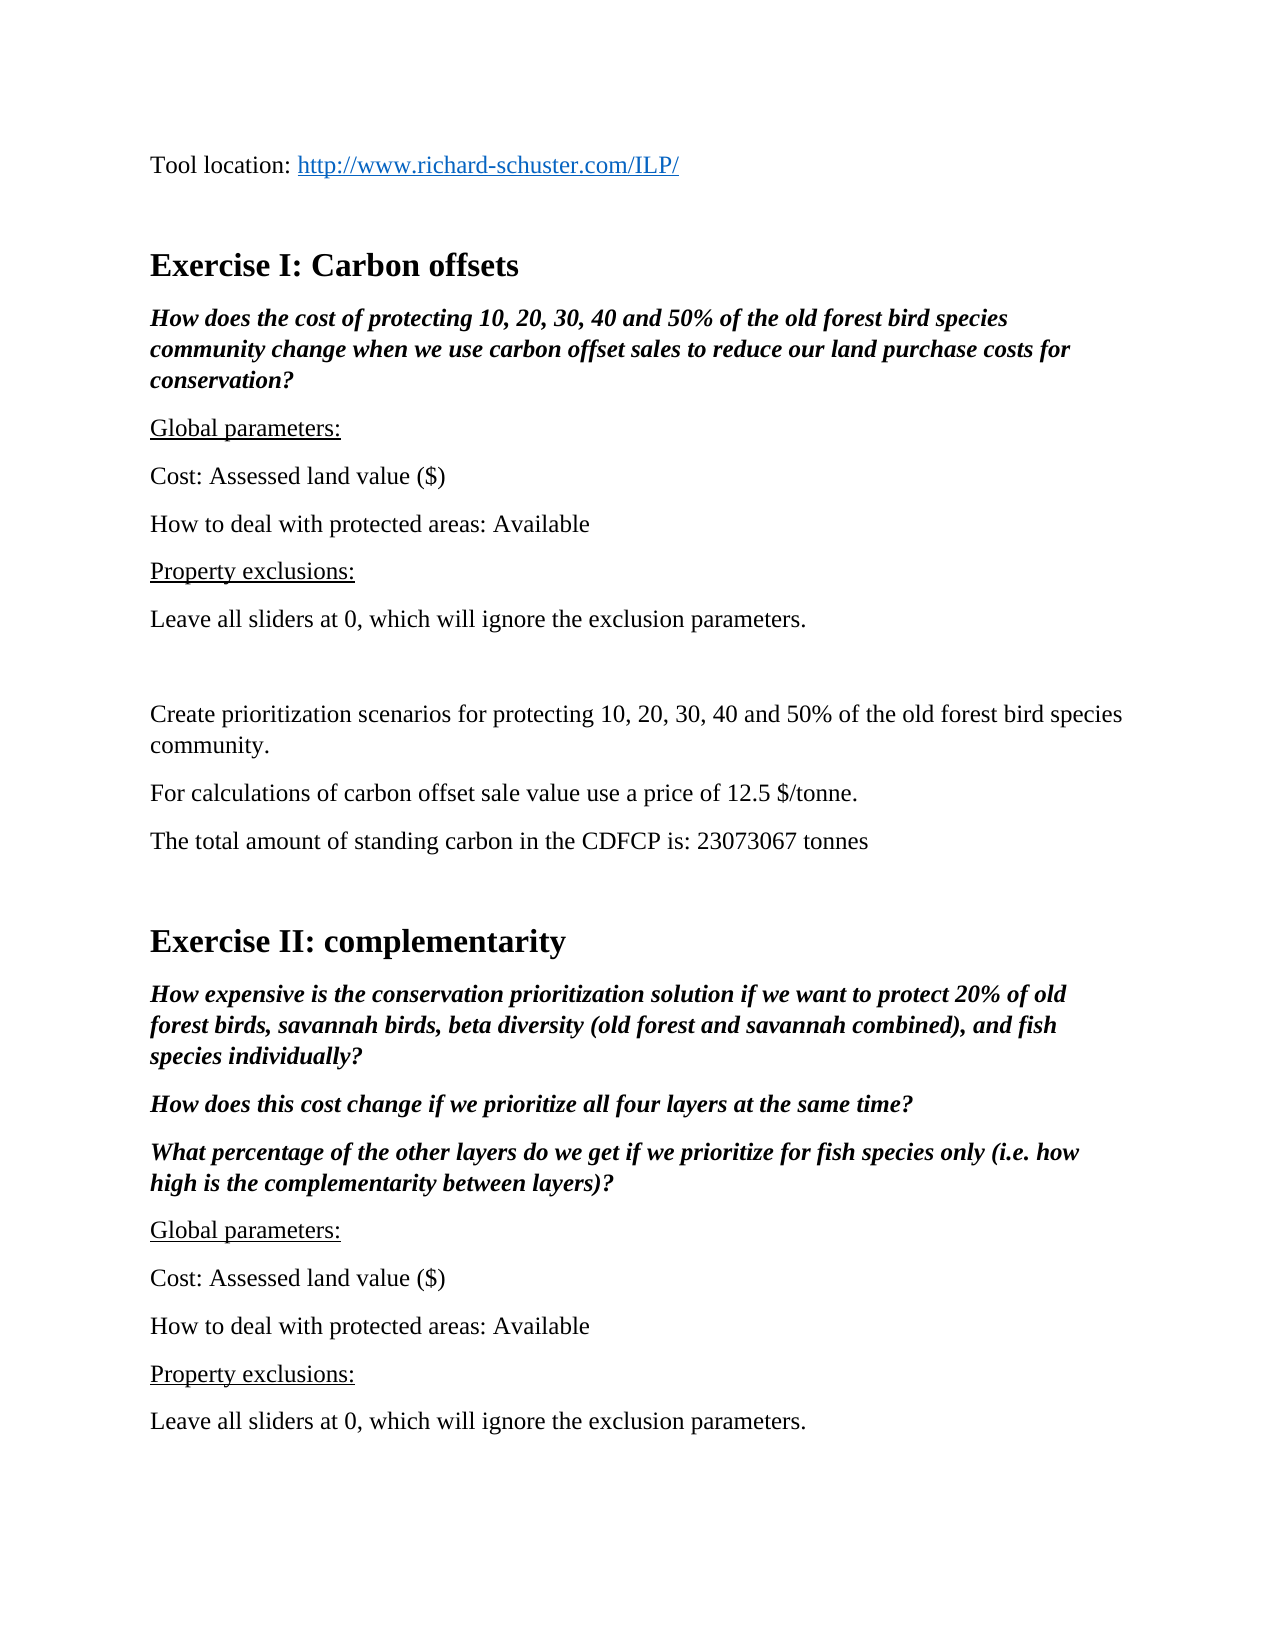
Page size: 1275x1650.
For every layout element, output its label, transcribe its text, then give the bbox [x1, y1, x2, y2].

text For calculations of carbon offset sale value use a price of 12.5 $/tonne. [150, 778, 1125, 807]
text Global parameters: [150, 1216, 1125, 1244]
text Leave all sliders at 0, which will ignore the exclusion parameters. [150, 1406, 1125, 1435]
text Tool location: http://www.richard-schuster.com/ILP/ [150, 150, 1125, 179]
text What percentage of the other layers do we get if we prioritize for fish species only (i.e. how high is the complementarity between layers)? [150, 1137, 1125, 1197]
text Global parameters: [150, 413, 1125, 442]
text How expensive is the conservation prioritization solution if we want to protect 20% of old forest birds, savannah birds, beta diversity (old forest and savannah combined), and fish species individually? [150, 979, 1125, 1070]
text How does the cost of protecting 10, 20, 30, 40 and 50% of the old forest bird species community change when we use carbon offset sales to reduce our land purchase costs for conservation? [150, 303, 1125, 394]
text Create prioritization scenarios for protecting 10, 20, 30, 40 and 50% of the old forest bird species community. [150, 699, 1125, 759]
text How to deal with protected areas: Available [150, 1311, 1125, 1340]
text The total amount of standing carbon in the CDFCP is: 23073067 tonnes [150, 826, 1125, 855]
text Cost: Assessed land value ($) [150, 461, 1125, 490]
text Property exclusions: [150, 556, 1125, 585]
text Exercise I: Carbon offsets [150, 245, 1125, 284]
text Property exclusions: [150, 1359, 1125, 1387]
text How to deal with protected areas: Available [150, 509, 1125, 537]
text How does this cost change if we prioritize all four layers at the same time? [150, 1089, 1125, 1118]
text Cost: Assessed land value ($) [150, 1263, 1125, 1292]
text Leave all sliders at 0, which will ignore the exclusion parameters. [150, 604, 1125, 633]
text Exercise II: complementarity [150, 921, 1125, 960]
